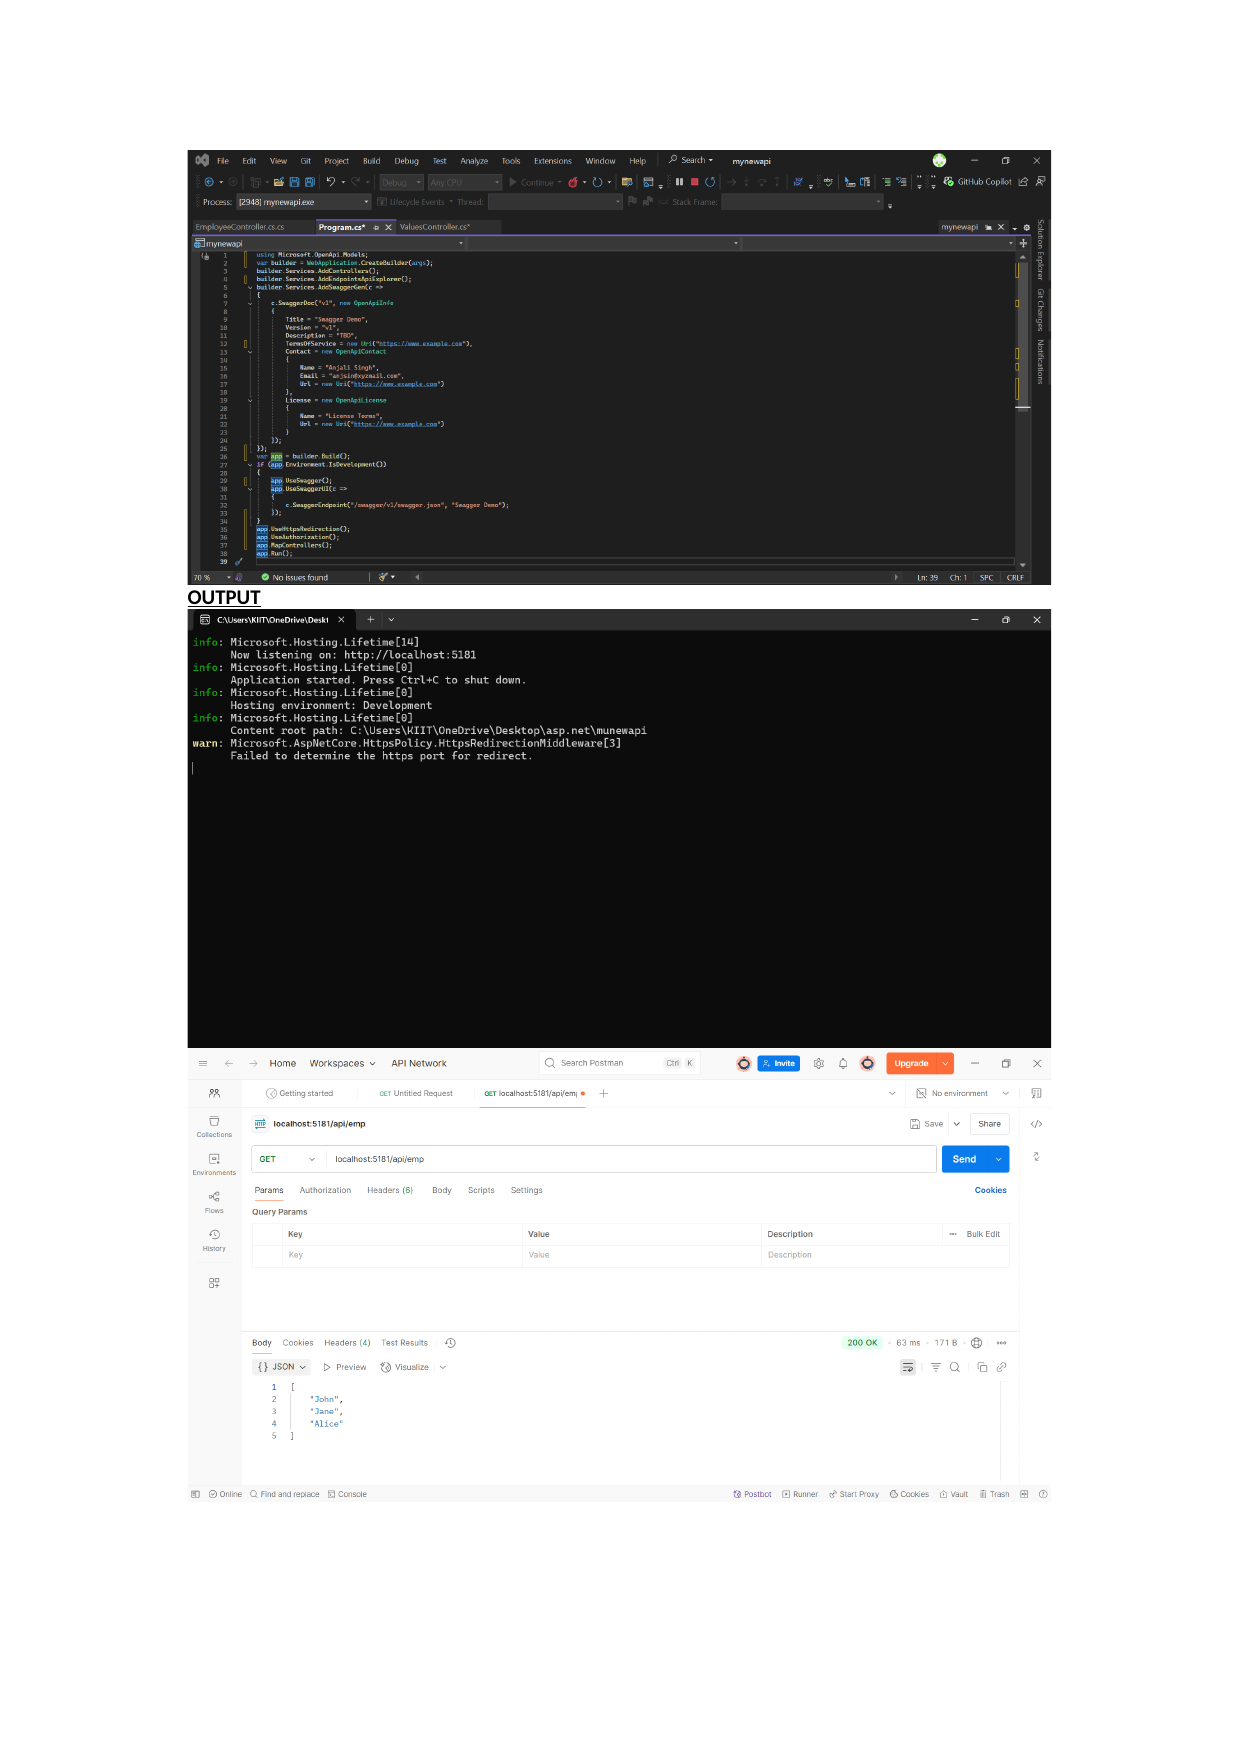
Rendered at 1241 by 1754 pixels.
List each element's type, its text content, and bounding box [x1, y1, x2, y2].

picture [187, 609, 1052, 1502]
picture [187, 150, 1052, 585]
list OUTPUT [187, 584, 1053, 610]
